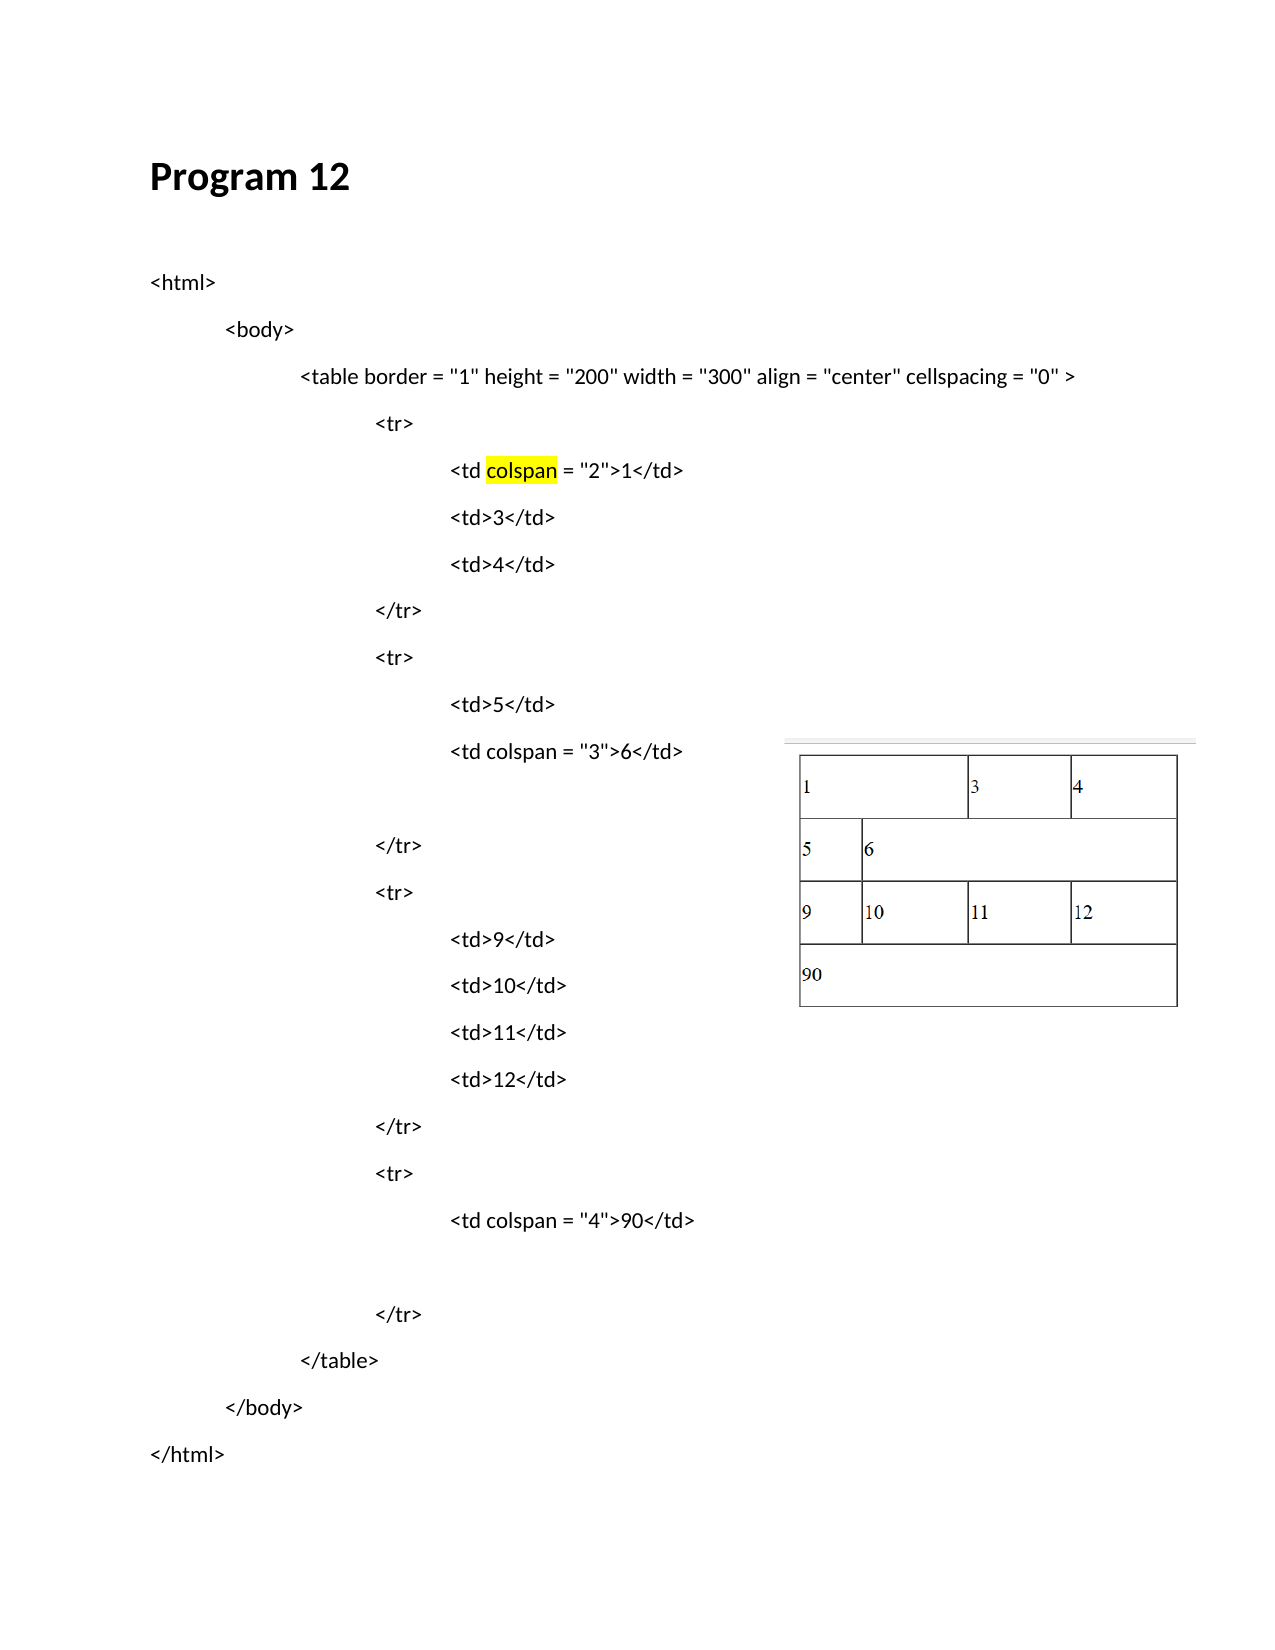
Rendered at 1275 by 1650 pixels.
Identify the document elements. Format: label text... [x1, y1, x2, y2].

text <td colspan = "2">1</td> [557, 456, 1125, 484]
text <td colspan = "3">6</td> [150, 737, 1125, 765]
picture [784, 738, 1196, 1023]
text <tr> [150, 643, 1125, 671]
text </tr> [150, 1112, 1125, 1140]
text <td>10</td> [150, 972, 784, 999]
text <td>12</td> [150, 1065, 1125, 1093]
text Program 12 [150, 150, 1125, 201]
text <td>9</td> [150, 925, 784, 953]
text </tr> [150, 597, 1125, 624]
text <td>5</td> [150, 690, 1125, 718]
text <td>3</td> [150, 503, 1125, 531]
text </html> [150, 1440, 1125, 1468]
text <tr> [150, 1159, 1125, 1187]
text </tr> [150, 1300, 1125, 1328]
text <td>11</td> [150, 1018, 1125, 1046]
text </body> [150, 1393, 1125, 1421]
text <td>4</td> [150, 550, 1125, 578]
text <td colspan = "4">90</td> [150, 1206, 1125, 1234]
text </tr> [150, 831, 784, 859]
text <table border = "1" height = "200" width = "300" align = "center" cellspacing = "0" > [150, 362, 1125, 390]
text <tr> [150, 409, 1125, 437]
text <td colspan = "2">1</td> [150, 456, 486, 484]
text <html> [150, 268, 1125, 296]
text </table> [150, 1347, 1125, 1374]
text <body> [150, 315, 1125, 343]
text <tr> [150, 878, 784, 906]
